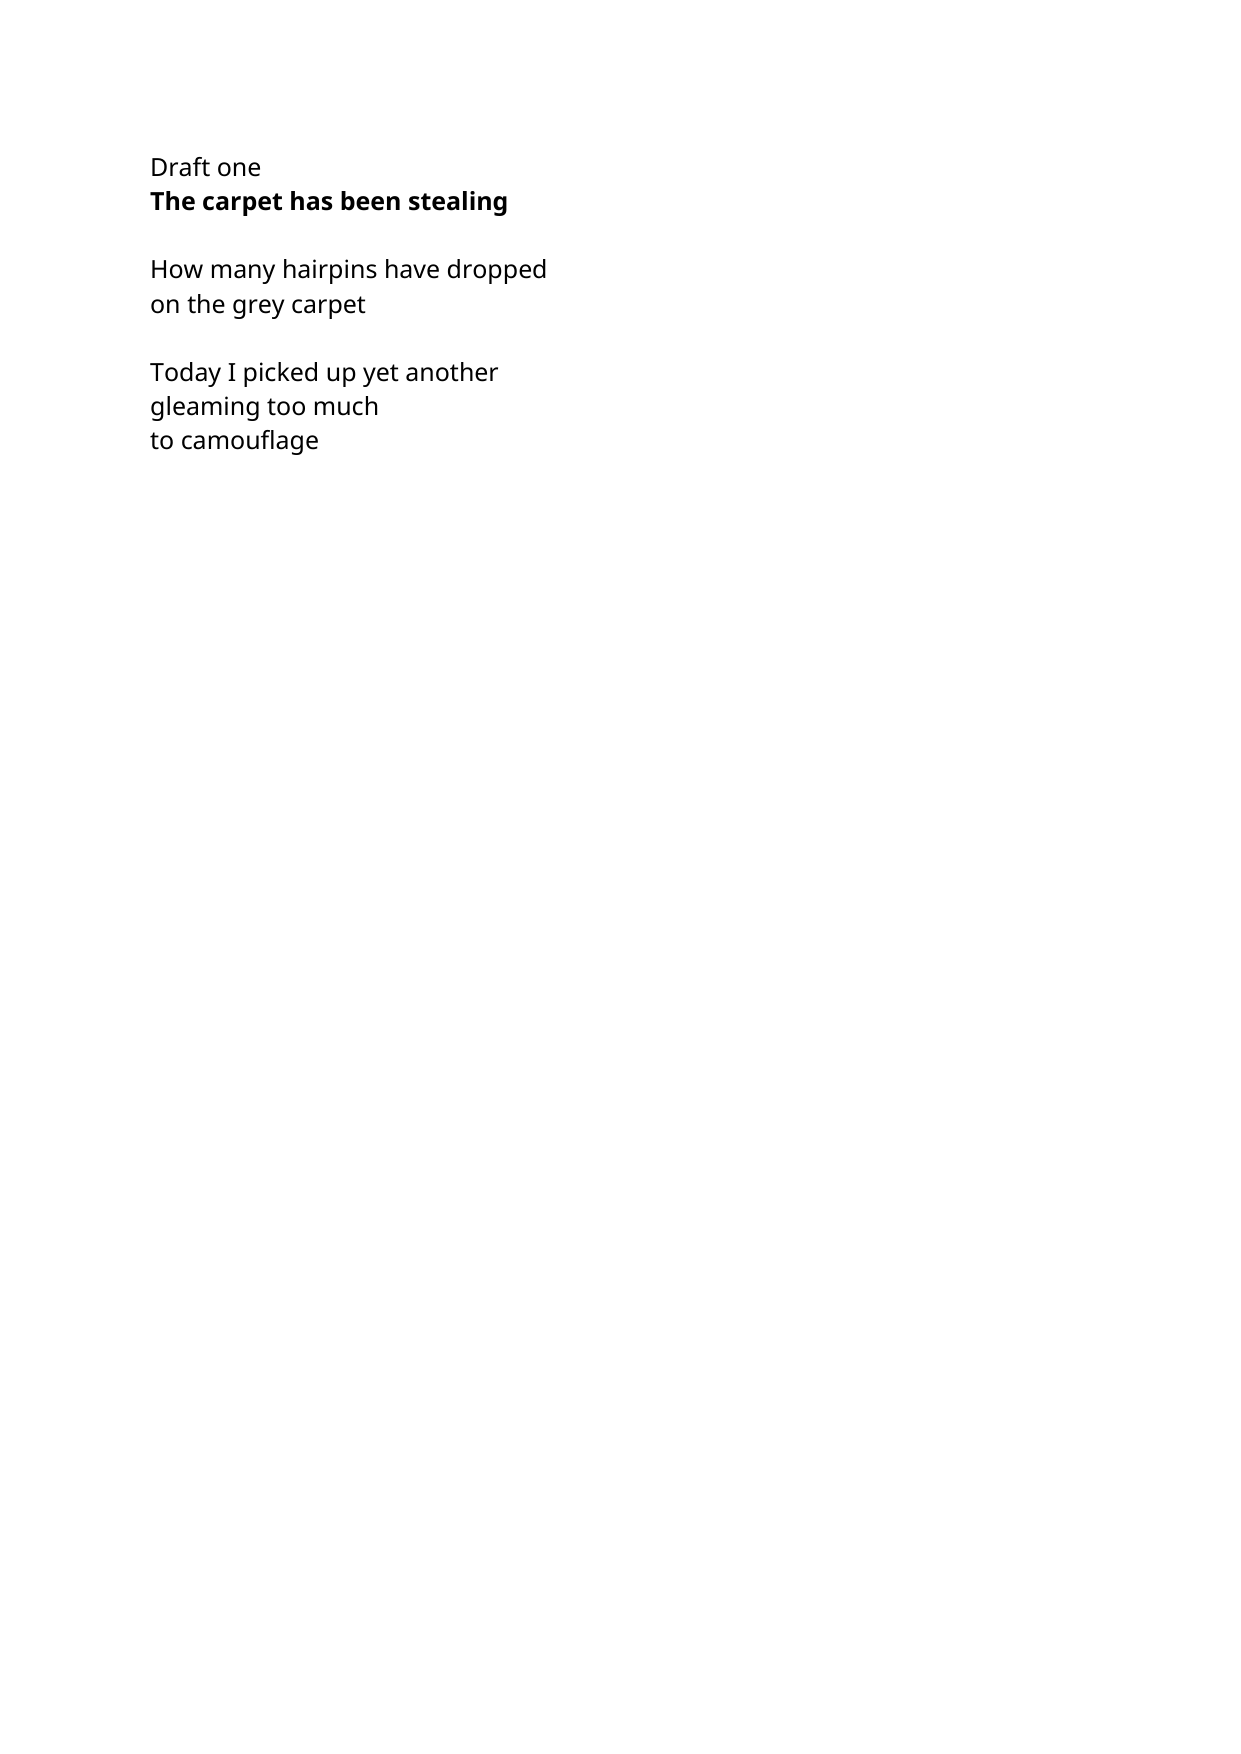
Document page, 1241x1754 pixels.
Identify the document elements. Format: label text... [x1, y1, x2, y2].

text How many hairpins have dropped on the grey carpet Today I picked up yet another gleaming too much to camouflage [150, 252, 1090, 457]
text Draft one [150, 150, 1090, 184]
text The carpet has been stealing [150, 184, 1090, 218]
